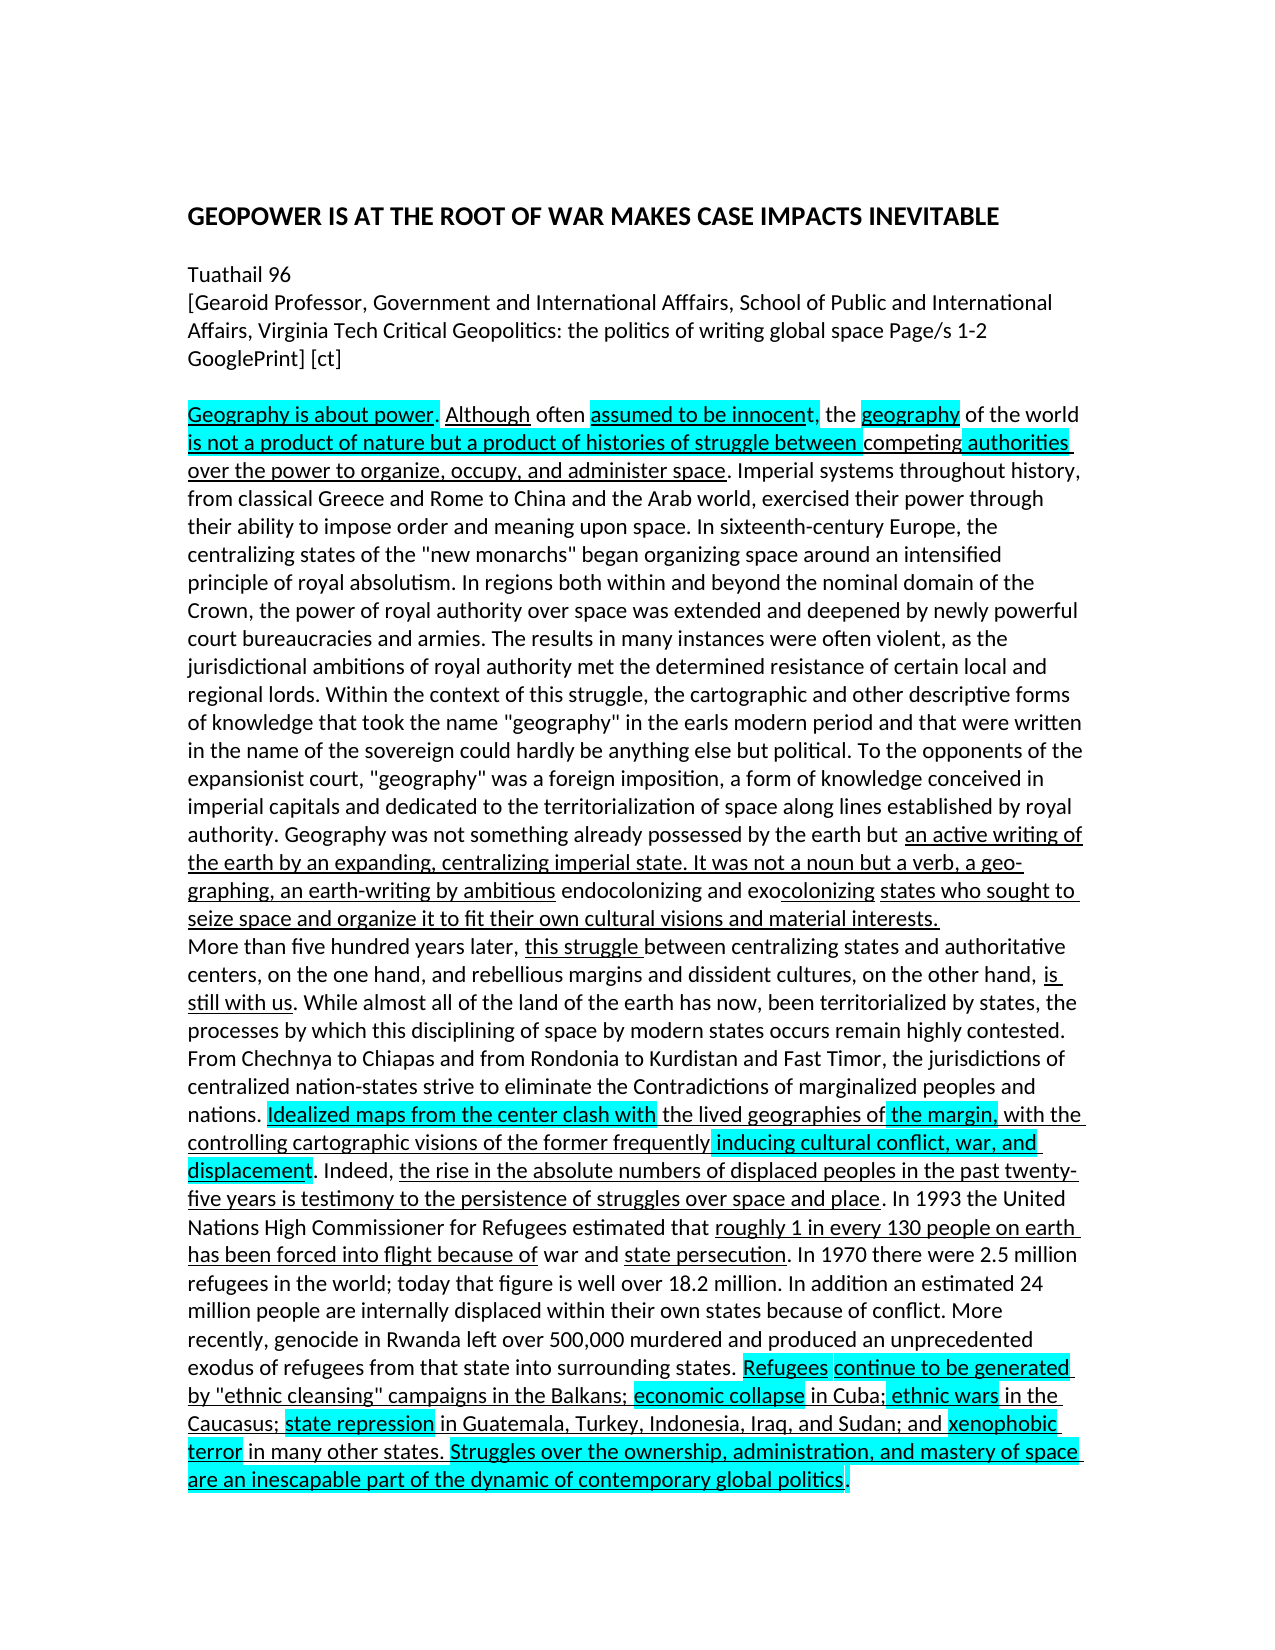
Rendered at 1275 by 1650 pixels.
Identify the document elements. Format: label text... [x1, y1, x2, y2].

text Tuathail 96 [187, 260, 1087, 288]
text [Gearoid Professor, Government and International Afffairs, School of Public and International Affairs, Virginia Tech Critical Geopolitics: the politics of writing global space Page/s 1-2 GooglePrint] [ct] [187, 288, 1087, 372]
text Geography is about power. Although often assumed to be innocent, the geography of the world is not a product of nature but a product of histories of struggle between competing authorities over the power to organize, occupy, and administer space. Imperial systems throughout history, from classical Greece and Rome to China and the Arab world, exercised their power through their ability to impose order and meaning upon space. In sixteenth-century Europe, the centralizing states of the "new monarchs" began organizing space around an intensified principle of royal absolutism. In regions both within and beyond the nominal domain of the Crown, the power of royal authority over space was extended and deepened by newly powerful court bureaucracies and armies. The results in many instances were often violent, as the jurisdictional ambitions of royal authority met the determined resistance of certain local and regional lords. Within the context of this struggle, the cartographic and other descriptive forms of knowledge that took the name "geography" in the earls modern period and that were written in the name of the sovereign could hardly be anything else but political. To the opponents of the expansionist court, "geography" was a foreign imposition, a form of knowledge conceived in imperial capitals and dedicated to the territorialization of space along lines established by royal authority. Geography was not something already possessed by the earth but an active writing of the earth by an expanding, centralizing imperial state. It was not a noun but a verb, a geo-graphing, an earth-writing by ambitious endocolonizing and exocolonizing states who sought to seize space and organize it to fit their own cultural visions and material interests. [187, 400, 1087, 932]
subtitle GEOPOWER IS AT THE ROOT OF WAR MAKES CASE IMPACTS INEVITABLE [187, 199, 1087, 232]
text More than five hundred years later, this struggle between centralizing states and authoritative centers, on the one hand, and rebellious margins and dissident cultures, on the other hand, is still with us. While almost all of the land of the earth has now, been territorialized by states, the processes by which this disciplining of space by modern states occurs remain highly contested. From Chechnya to Chiapas and from Rondonia to Kurdistan and Fast Timor, the jurisdictions of centralized nation-states strive to eliminate the Contradictions of marginalized peoples and nations. Idealized maps from the center clash with the lived geographies of the margin, with the controlling cartographic visions of the former frequently inducing cultural conflict, war, and displacement. Indeed, the rise in the absolute numbers of displaced peoples in the past twenty-five years is testimony to the persistence of struggles over space and place. In 1993 the United Nations High Commissioner for Refugees estimated that roughly 1 in every 130 people on earth has been forced into flight because of war and state persecution. In 1970 there were 2.5 million refugees in the world; today that figure is well over 18.2 million. In addition an estimated 24 million people are internally displaced within their own states because of conflict. More recently, genocide in Rwanda left over 500,000 murdered and produced an unprecedented exodus of refugees from that state into surrounding states. Refugees continue to be generated by "ethnic cleansing" campaigns in the Balkans; economic collapse in Cuba; ethnic wars in the Caucasus; state repression in Guatemala, Turkey, Indonesia, Iraq, and Sudan; and xenophobic terror in many other states. Struggles over the ownership, administration, and mastery of space are an inescapable part of the dynamic of contemporary global politics. [187, 932, 1087, 1493]
